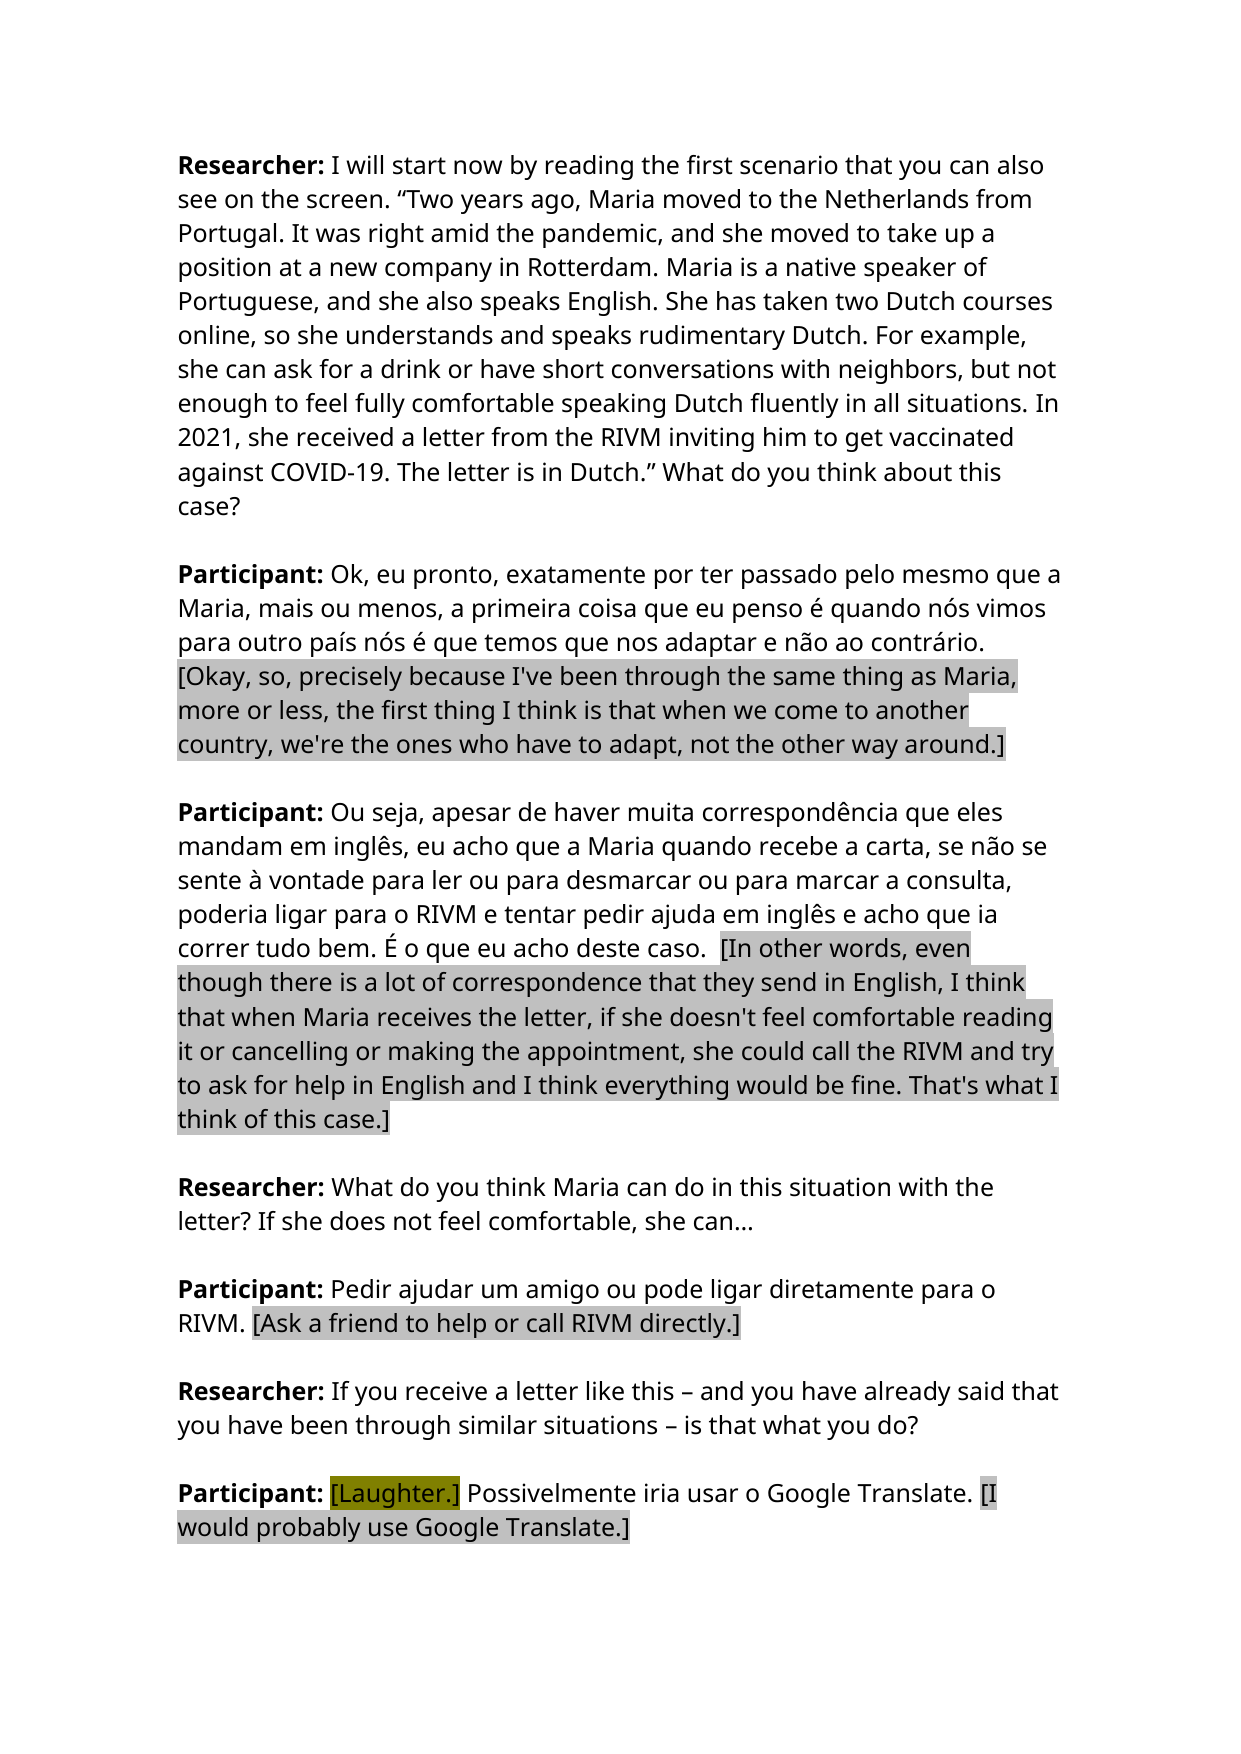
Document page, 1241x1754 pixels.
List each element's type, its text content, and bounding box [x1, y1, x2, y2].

text Researcher: If you receive a letter like this – and you have already said that you have been through similar situations – is that what you do? [177, 1374, 1063, 1442]
text Participant: Pedir ajudar um amigo ou pode ligar diretamente para o RIVM. [Ask a friend to help or call RIVM directly.] [177, 1272, 1063, 1340]
text Participant: [Laughter.] Possivelmente iria usar o Google Translate. [I would probably use Google Translate.] [460, 1476, 1063, 1544]
text Researcher: I will start now by reading the first scenario that you can also see on the screen. “Two years ago, Maria moved to the Netherlands from Portugal. It was right amid the pandemic, and she moved to take up a position at a new company in Rotterdam. Maria is a native speaker of Portuguese, and she also speaks English. She has taken two Dutch courses online, so she understands and speaks rudimentary Dutch. For example, she can ask for a drink or have short conversations with neighbors, but not enough to feel fully comfortable speaking Dutch fluently in all situations. In 2021, she received a letter from the RIVM inviting him to get vaccinated against COVID-19. The letter is in Dutch.” What do you think about this case? [177, 148, 1063, 522]
text Researcher: What do you think Maria can do in this situation with the letter? If she does not feel comfortable, she can… [177, 1169, 1063, 1238]
text Participant: Ok, eu pronto, exatamente por ter passado pelo mesmo que a Maria, mais ou menos, a primeira coisa que eu penso é quando nós vimos para outro país nós é que temos que nos adaptar e não ao contrário. [Okay, so, precisely because I've been through the same thing as Maria, more or less, the first thing I think is that when we come to another country, we're the ones who have to adapt, not the other way around.] [177, 556, 1063, 761]
text Participant: Ou seja, apesar de haver muita correspondência que eles mandam em inglês, eu acho que a Maria quando recebe a carta, se não se sente à vontade para ler ou para desmarcar ou para marcar a consulta, poderia ligar para o RIVM e tentar pedir ajuda em inglês e acho que ia correr tudo bem. É o que eu acho deste caso. [In other words, even though there is a lot of correspondence that they send in English, I think that when Maria receives the letter, if she doesn't feel comfortable reading it or cancelling or making the appointment, she could call the RIVM and try to ask for help in English and I think everything would be fine. That's what I think of this case.] [177, 795, 1063, 1135]
